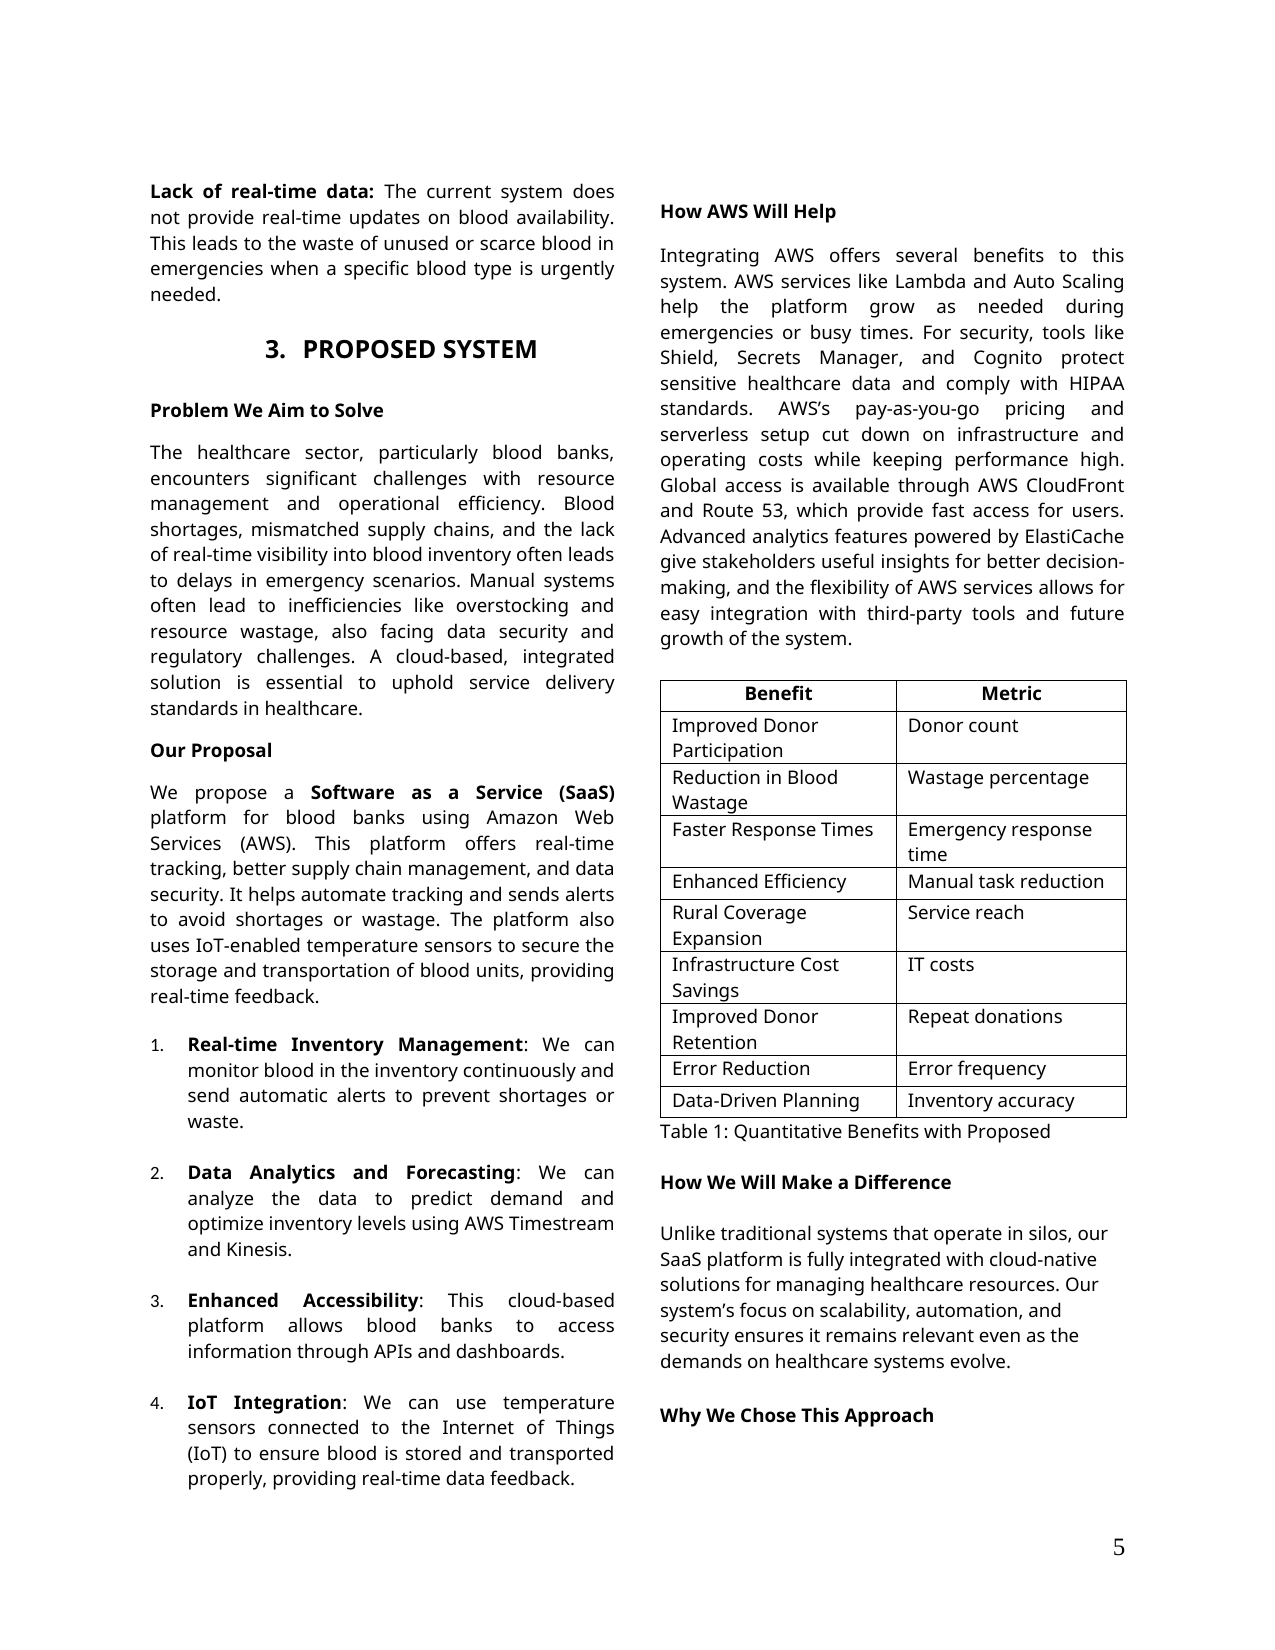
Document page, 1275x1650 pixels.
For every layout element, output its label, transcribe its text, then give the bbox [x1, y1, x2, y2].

table_cell Emergency response time [897, 816, 1126, 867]
table_cell Improved Donor Retention [661, 1004, 896, 1055]
text How AWS Will Help [660, 198, 1125, 224]
list IoT Integration: We can use temperature sensors connected to the Internet of Things (IoT) to ensure blood is stored and transported properly, providing real-time data feedback. [150, 1389, 615, 1491]
table_cell Rural Coverage Expansion [661, 900, 896, 951]
text How We Will Make a Difference [660, 1169, 1125, 1195]
list Enhanced Accessibility: This cloud-based platform allows blood banks to access information through APIs and dashboards. [150, 1287, 615, 1363]
table_cell Inventory accuracy [897, 1087, 1126, 1117]
text Why We Chose This Approach [660, 1402, 1125, 1428]
table_cell Faster Response Times [661, 816, 896, 867]
text Our Proposal [150, 737, 615, 762]
table_cell Improved Donor Participation [661, 712, 896, 763]
text Problem We Aim to Solve [150, 397, 615, 423]
text Unlike traditional systems that operate in silos, our SaaS platform is fully integrated with cloud-native solutions for managing healthcare resources. Our system’s focus on scalability, automation, and security ensures it remains relevant even as the demands on healthcare systems evolve. [660, 1220, 1125, 1373]
list PROPOSED SYSTEM [187, 332, 615, 366]
table_cell Service reach [897, 900, 1126, 951]
table_cell Data-Driven Planning [661, 1087, 896, 1117]
text We propose a Software as a Service (SaaS) platform for blood banks using Amazon Web Services (AWS). This platform offers real-time tracking, better supply chain management, and data security. It helps automate tracking and sends alerts to avoid shortages or wastage. The platform also uses IoT-enabled temperature sensors to secure the storage and transportation of blood units, providing real-time feedback. [150, 779, 615, 1009]
table_cell Infrastructure Cost Savings [661, 952, 896, 1003]
table_cell Error frequency [897, 1056, 1126, 1086]
table_cell Enhanced Efficiency [661, 868, 896, 898]
table_cell Manual task reduction [897, 868, 1126, 898]
table_header Benefit [661, 681, 896, 711]
table_cell Reduction in Blood Wastage [661, 764, 896, 815]
table_cell Error Reduction [661, 1056, 896, 1086]
table_cell IT costs [897, 952, 1126, 1003]
text Table 1: Quantitative Benefits with Proposed [660, 1118, 1125, 1144]
subtitle Integrating AWS offers several benefits to this system. AWS services like Lambda and Auto Scaling help the platform grow as needed during emergencies or busy times. For security, tools like Shield, Secrets Manager, and Cognito protect sensitive healthcare data and comply with HIPAA standards. AWS’s pay-as-you-go pricing and serverless setup cut down on infrastructure and operating costs while keeping performance high. Global access is available through AWS CloudFront and Route 53, which provide fast access for users. Advanced analytics features powered by ElastiCache give stakeholders useful insights for better decision-making, and the flexibility of AWS services allows for easy integration with third-party tools and future growth of the system. [660, 243, 1125, 651]
list Data Analytics and Forecasting: We can analyze the data to predict demand and optimize inventory levels using AWS Timestream and Kinesis. [150, 1159, 615, 1261]
table_cell Wastage percentage [897, 764, 1126, 815]
list Real-time Inventory Management: We can monitor blood in the inventory continuously and send automatic alerts to prevent shortages or waste. [150, 1032, 615, 1134]
table_header Metric [897, 681, 1126, 711]
table_cell Donor count [897, 712, 1126, 763]
table_cell Repeat donations [897, 1004, 1126, 1055]
